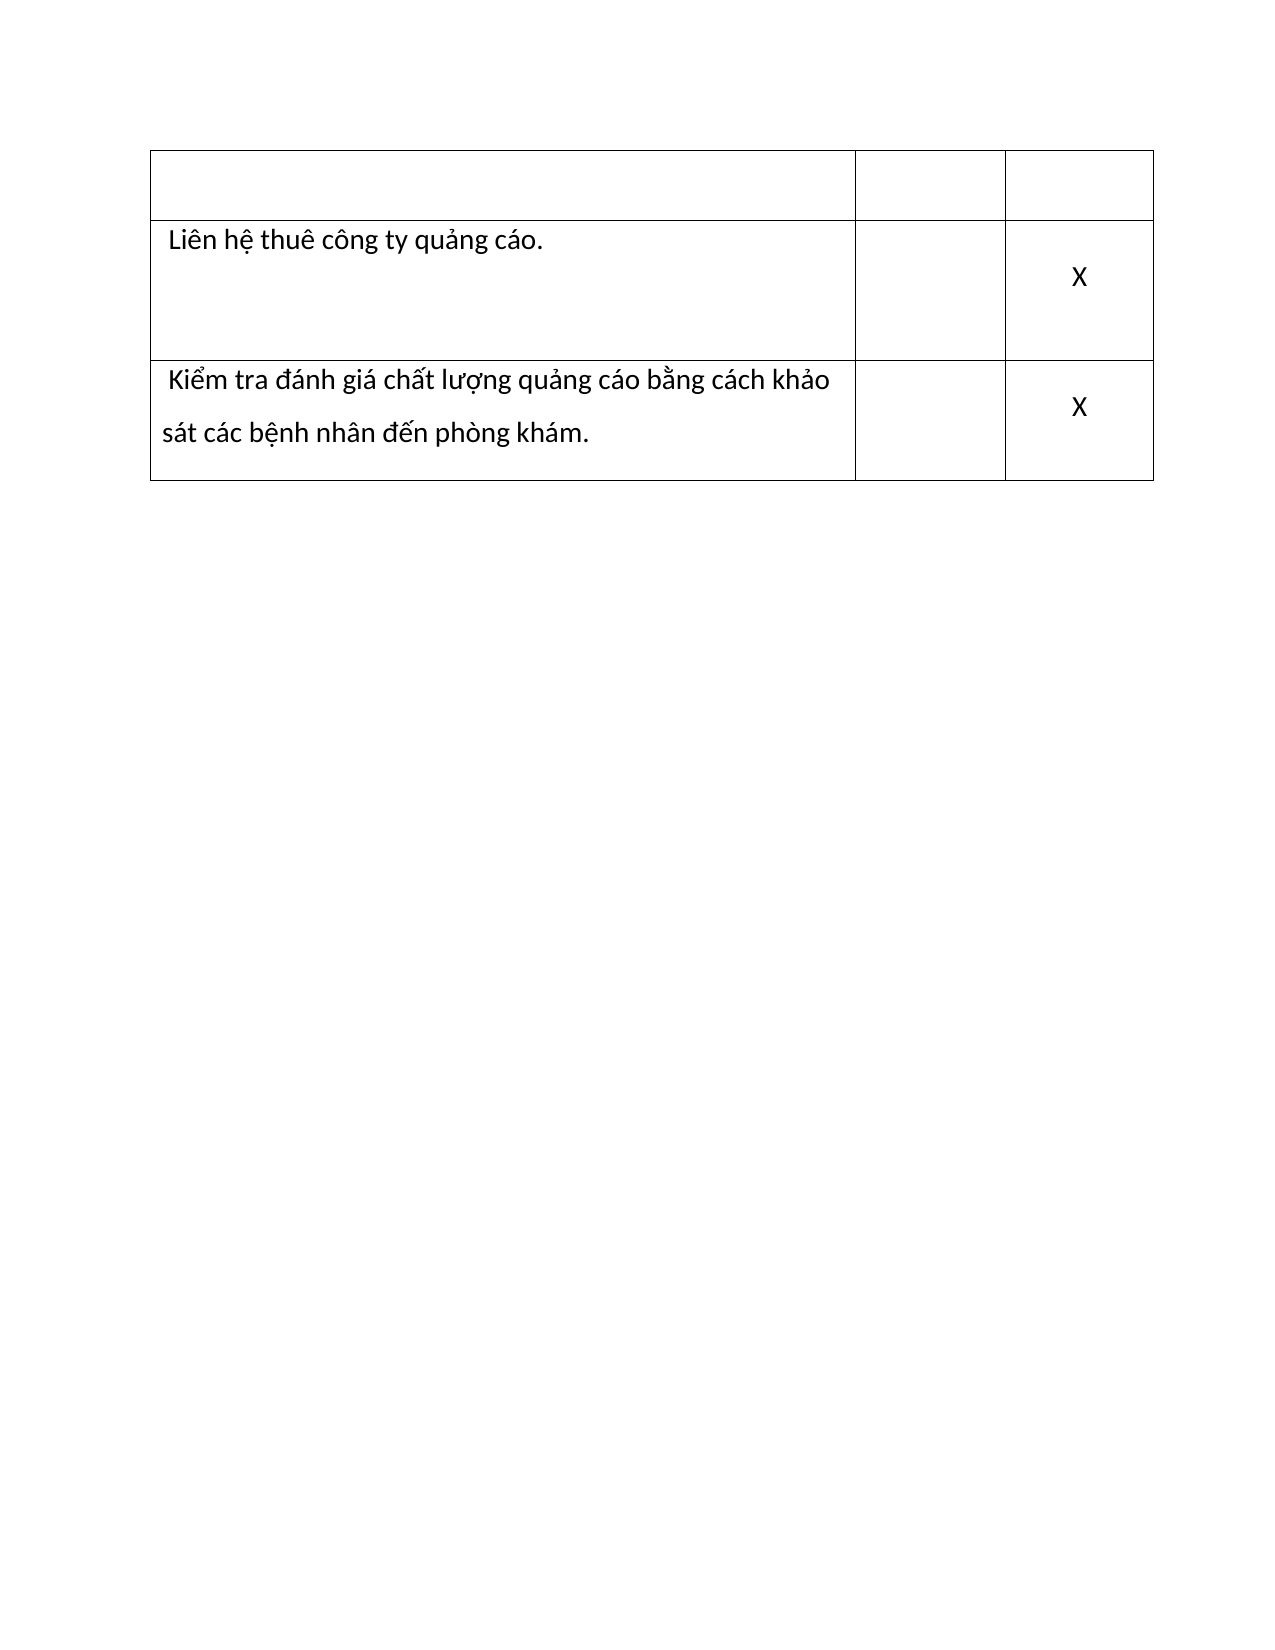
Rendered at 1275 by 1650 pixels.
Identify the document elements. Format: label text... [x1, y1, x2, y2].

table_cell [1006, 151, 1153, 220]
table_cell Liên hệ thuê công ty quảng cáo. [151, 221, 855, 360]
table_cell Kiểm tra đánh giá chất lượng quảng cáo bằng cách khảo sát các bệnh nhân đến phòng khám. [151, 361, 855, 480]
table_cell [856, 361, 1005, 480]
table_cell X [1006, 361, 1153, 480]
table_cell X [1006, 221, 1153, 360]
table_cell [856, 221, 1005, 360]
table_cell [151, 151, 855, 220]
table_cell X [856, 151, 1005, 220]
